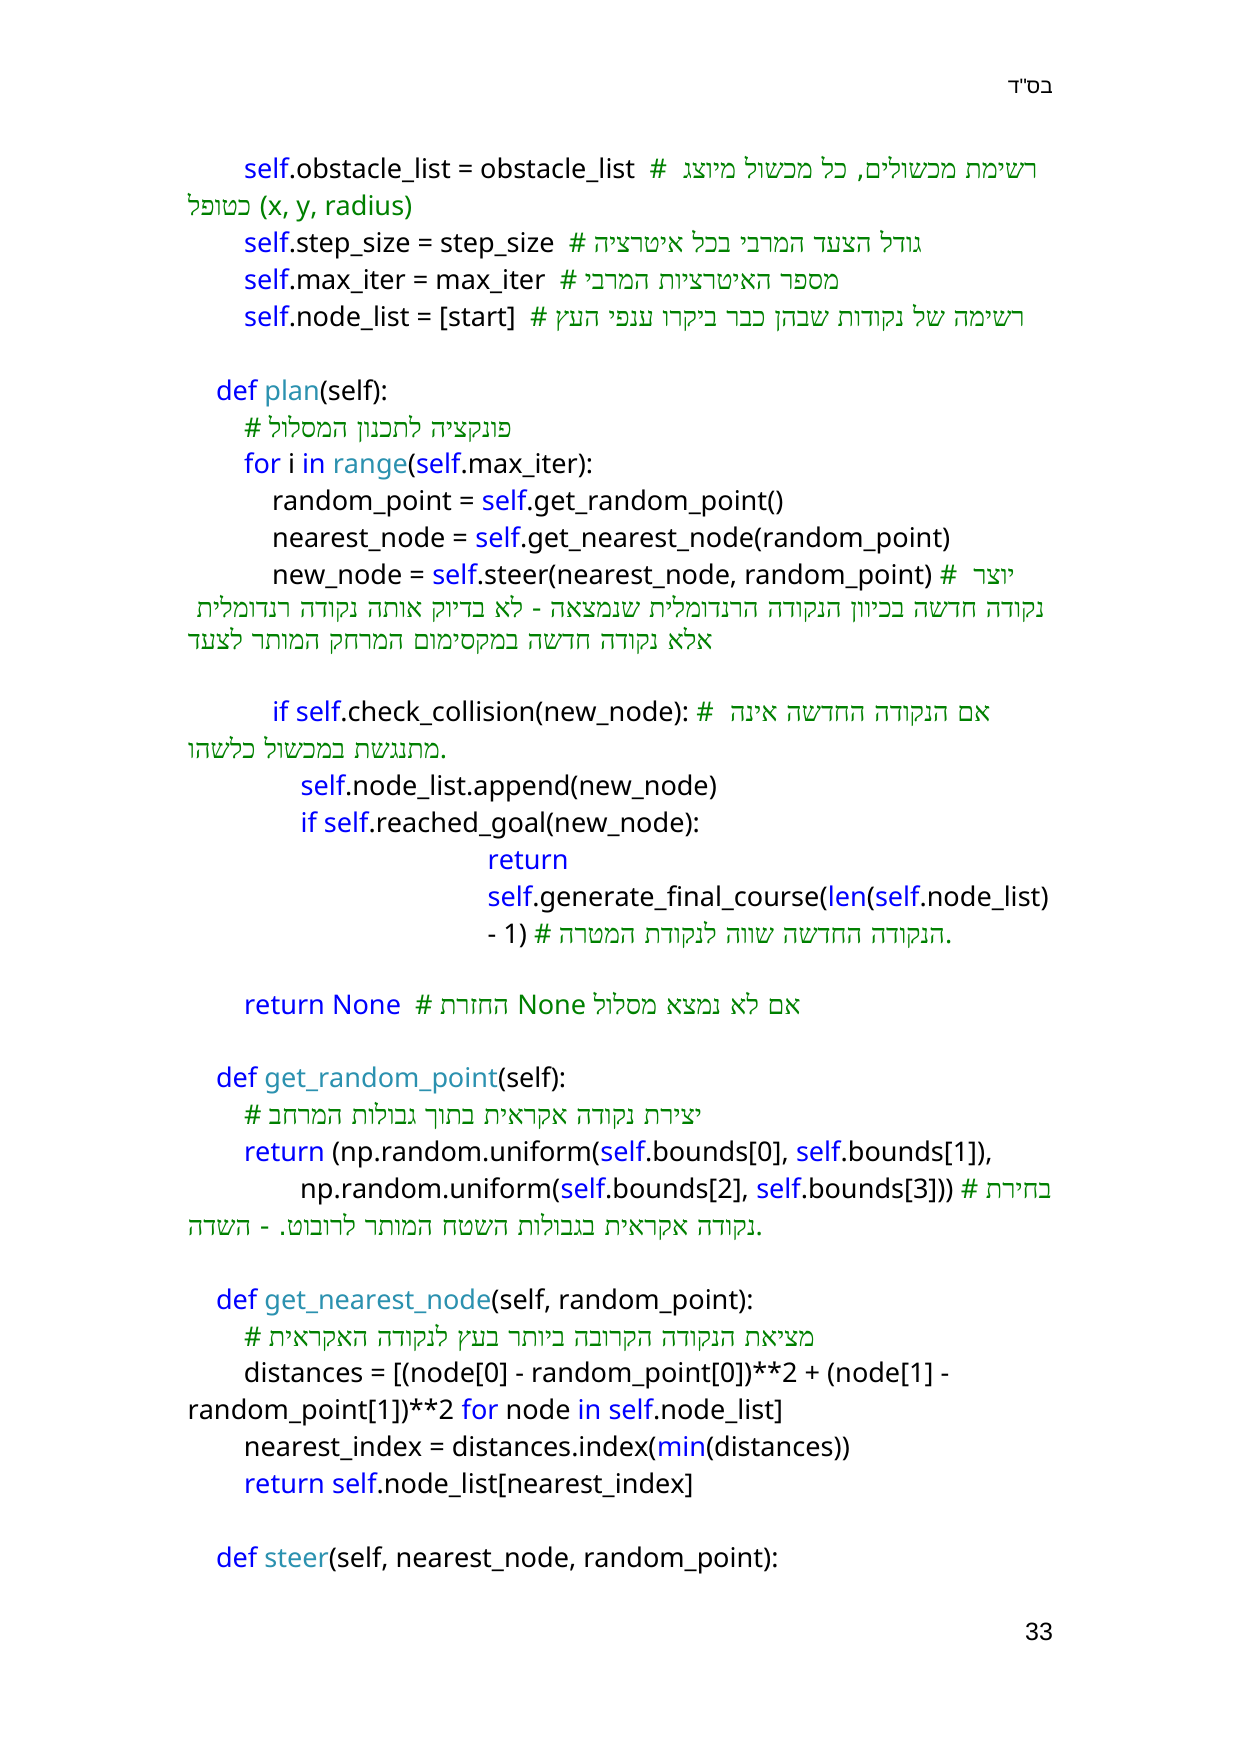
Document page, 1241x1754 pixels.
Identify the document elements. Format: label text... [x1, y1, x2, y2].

text distances = [(node[0] - random_point[0])**2 + (node[1] - random_point[1])**2 for node in self.node_list] [187, 1354, 1053, 1428]
text nearest_index = distances.index(min(distances)) [187, 1428, 1053, 1464]
text random_point = self.get_random_point() [187, 482, 1053, 519]
text # פונקציה לתכנון המסלול [187, 408, 1053, 445]
text self.obstacle_list = obstacle_list # רשימת מכשולים, כל מכשול מיוצג כטופל (x, y, radius) [187, 150, 1053, 224]
text self.step_size = step_size # גודל הצעד המרבי בכל איטרציה [187, 224, 1053, 261]
text new_node = self.steer(nearest_node, random_point) # יוצר נקודה חדשה בכיוון הנקודה הרנדומלית שנמצאה - לא בדיוק אותה נקודה רנדומלית אלא נקודה חדשה במקסימום המרחק המותר לצעד [187, 556, 1053, 656]
text return self.node_list[nearest_index] [187, 1464, 1053, 1501]
text # מציאת הנקודה הקרובה ביותר בעץ לנקודה האקראית [187, 1317, 1053, 1354]
text def plan(self): [187, 371, 1053, 408]
text def get_nearest_node(self, random_point): [187, 1280, 1053, 1317]
text self.node_list.append(new_node) [187, 767, 1053, 803]
text # יצירת נקודה אקראית בתוך גבולות המרחב [187, 1096, 1053, 1133]
text def steer(self, nearest_node, random_point): [187, 1538, 1053, 1575]
text nearest_node = self.get_nearest_node(random_point) [187, 519, 1053, 556]
text def get_random_point(self): [187, 1059, 1053, 1096]
text if self.reached_goal(new_node): [187, 803, 1053, 840]
text return None # החזרת None אם לא נמצא מסלול [187, 985, 1053, 1022]
text self.max_iter = max_iter # מספר האיטרציות המרבי [187, 261, 1053, 297]
text np.random.uniform(self.bounds[2], self.bounds[3])) # בחירת נקודה אקראית בגבולות השטח המותר לרובוט. - השדה. [187, 1169, 1053, 1243]
text if self.check_collision(new_node): # אם הנקודה החדשה אינה מתנגשת במכשול כלשהו. [187, 693, 1053, 767]
text self.node_list = [start] # רשימה של נקודות שבהן כבר ביקרו ענפי העץ [187, 297, 1053, 334]
text return self.generate_final_course(len(self.node_list) - 1) # הנקודה החדשה שווה לנקודת המטרה. [487, 840, 1053, 951]
text for i in range(self.max_iter): [187, 445, 1053, 482]
text return (np.random.uniform(self.bounds[0], self.bounds[1]), [187, 1133, 1053, 1169]
